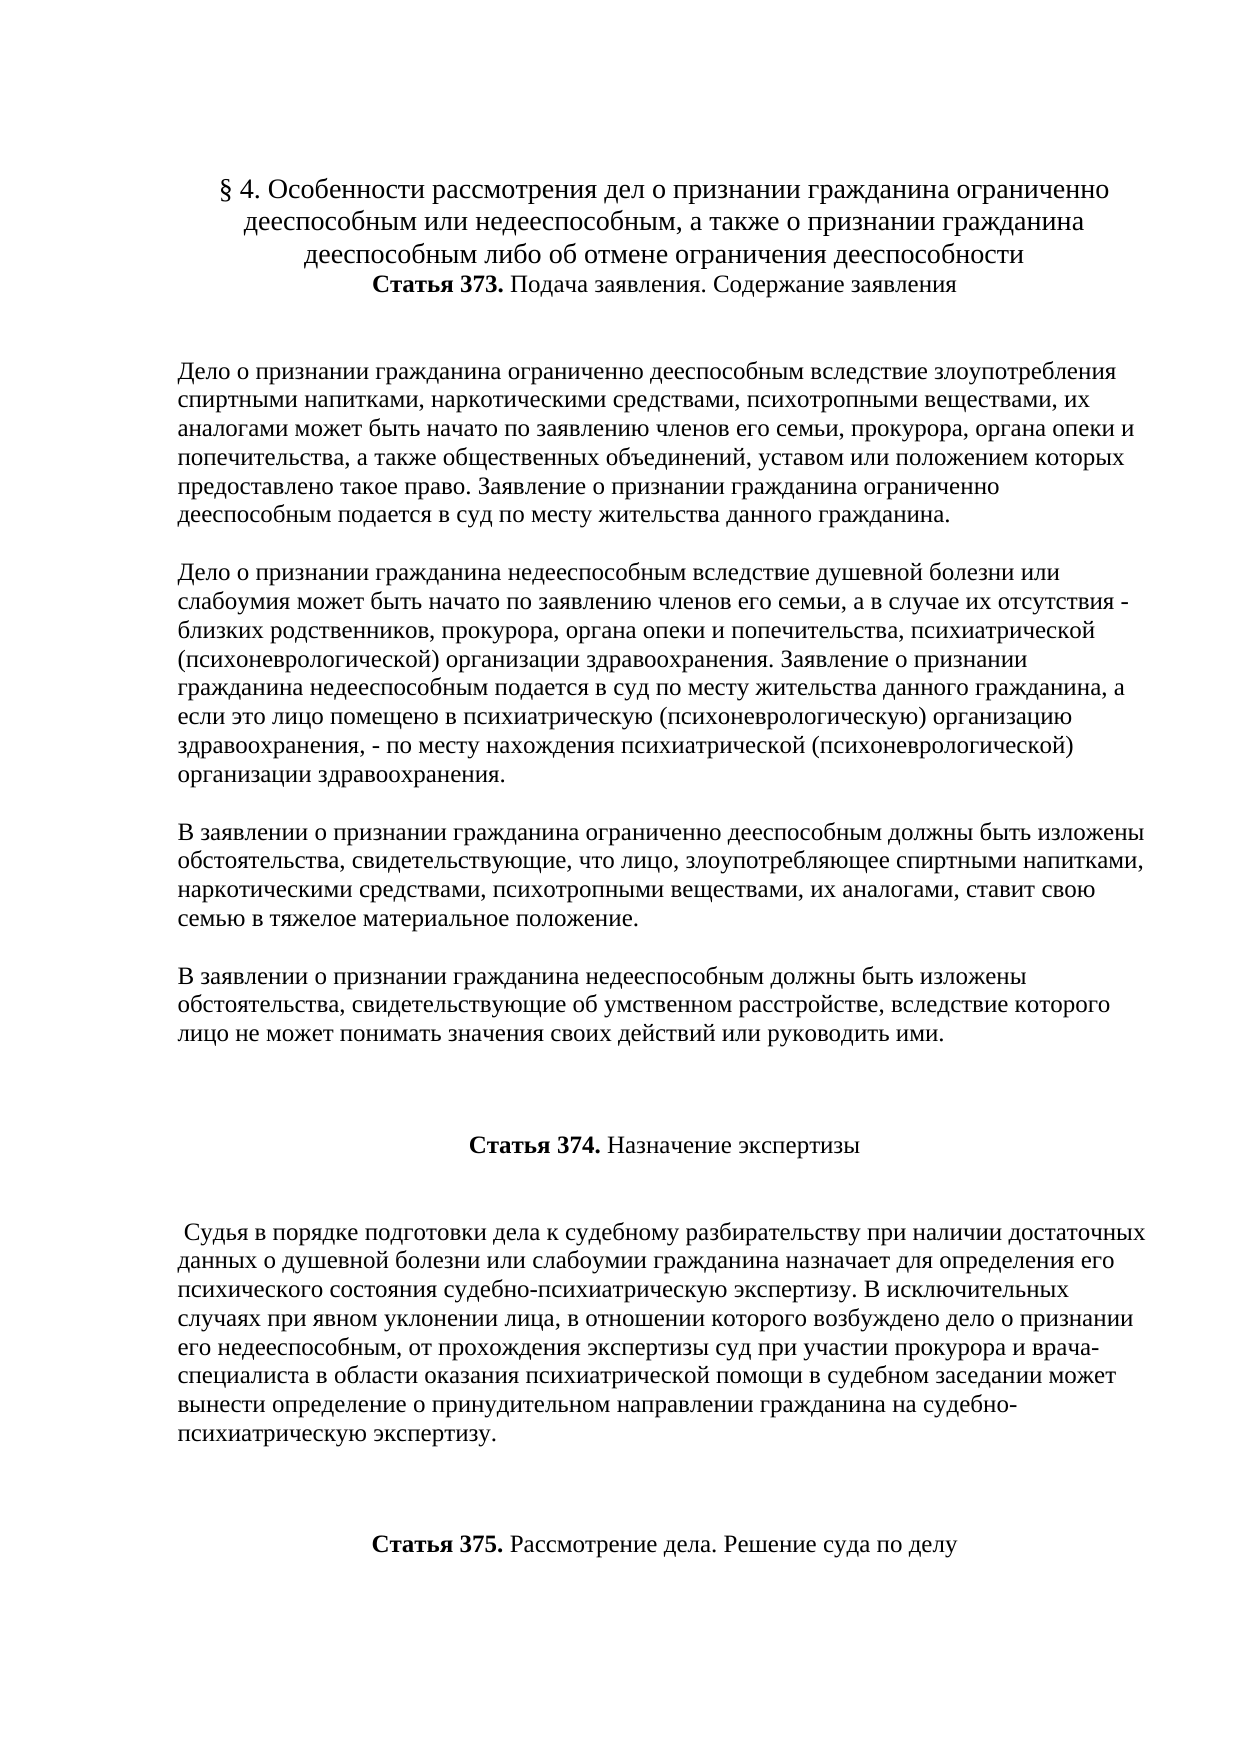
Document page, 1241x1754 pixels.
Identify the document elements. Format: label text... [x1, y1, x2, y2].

text В заявлении о признании гражданина ограниченно дееспособным должны быть изложены обстоятельства, свидетельствующие, что лицо, злоупотребляющее спиртными напитками, наркотическими средствами, психотропными веществами, их аналогами, ставит свою семью в тяжелое материальное положение. [177, 817, 1152, 932]
text Дело о признании гражданина ограниченно дееспособным вследствие злоупотребления спиртными напитками, наркотическими средствами, психотропными веществами, их аналогами может быть начато по заявлению членов его семьи, прокурора, органа опеки и попечительства, а также общественных объединений, уставом или положением которых предоставлено такое право. Заявление о признании гражданина ограниченно дееспособным подается в суд по месту жительства данного гражданина. [177, 356, 1152, 528]
text В заявлении о признании гражданина недееспособным должны быть изложены обстоятельства, свидетельствующие об умственном расстройстве, вследствие которого лицо не может понимать значения своих действий или руководить ими. [177, 961, 1152, 1047]
text Статья 373. Подача заявления. Содержание заявления [177, 269, 1152, 298]
text Судья в порядке подготовки дела к судебному разбирательству при наличии достаточных данных о душевной болезни или слабоумии гражданина назначает для определения его психического состояния судебно-психиатрическую экспертизу. В исключительных случаях при явном уклонении лица, в отношении которого возбуждено дело о признании его недееспособным, от прохождения экспертизы суд при участии прокурора и врача-специалиста в области оказания психиатрической помощи в судебном заседании может вынести определение о принудительном направлении гражданина на судебно-психиатрическую экспертизу. [177, 1217, 1152, 1447]
text Статья 375. Рассмотрение дела. Решение суда по делу [177, 1529, 1152, 1558]
text Дело о признании гражданина недееспособным вследствие душевной болезни или слабоумия может быть начато по заявлению членов его семьи, а в случае их отсутствия - близких родственников, прокурора, органа опеки и попечительства, психиатрической (психоневрологической) организации здравоохранения. Заявление о признании гражданина недееспособным подается в суд по месту жительства данного гражданина, а если это лицо помещено в психиатрическую (психоневрологическую) организацию здравоохранения, - по месту нахождения психиатрической (психоневрологической) организации здравоохранения. [177, 557, 1152, 787]
text § 4. Особенности рассмотрения дел о признании гражданина ограниченно дееспособным или недееспособным, а также о признании гражданина дееспособным либо об отмене ограничения дееспособности [177, 172, 1152, 269]
text Статья 374. Назначение экспертизы [177, 1130, 1152, 1159]
